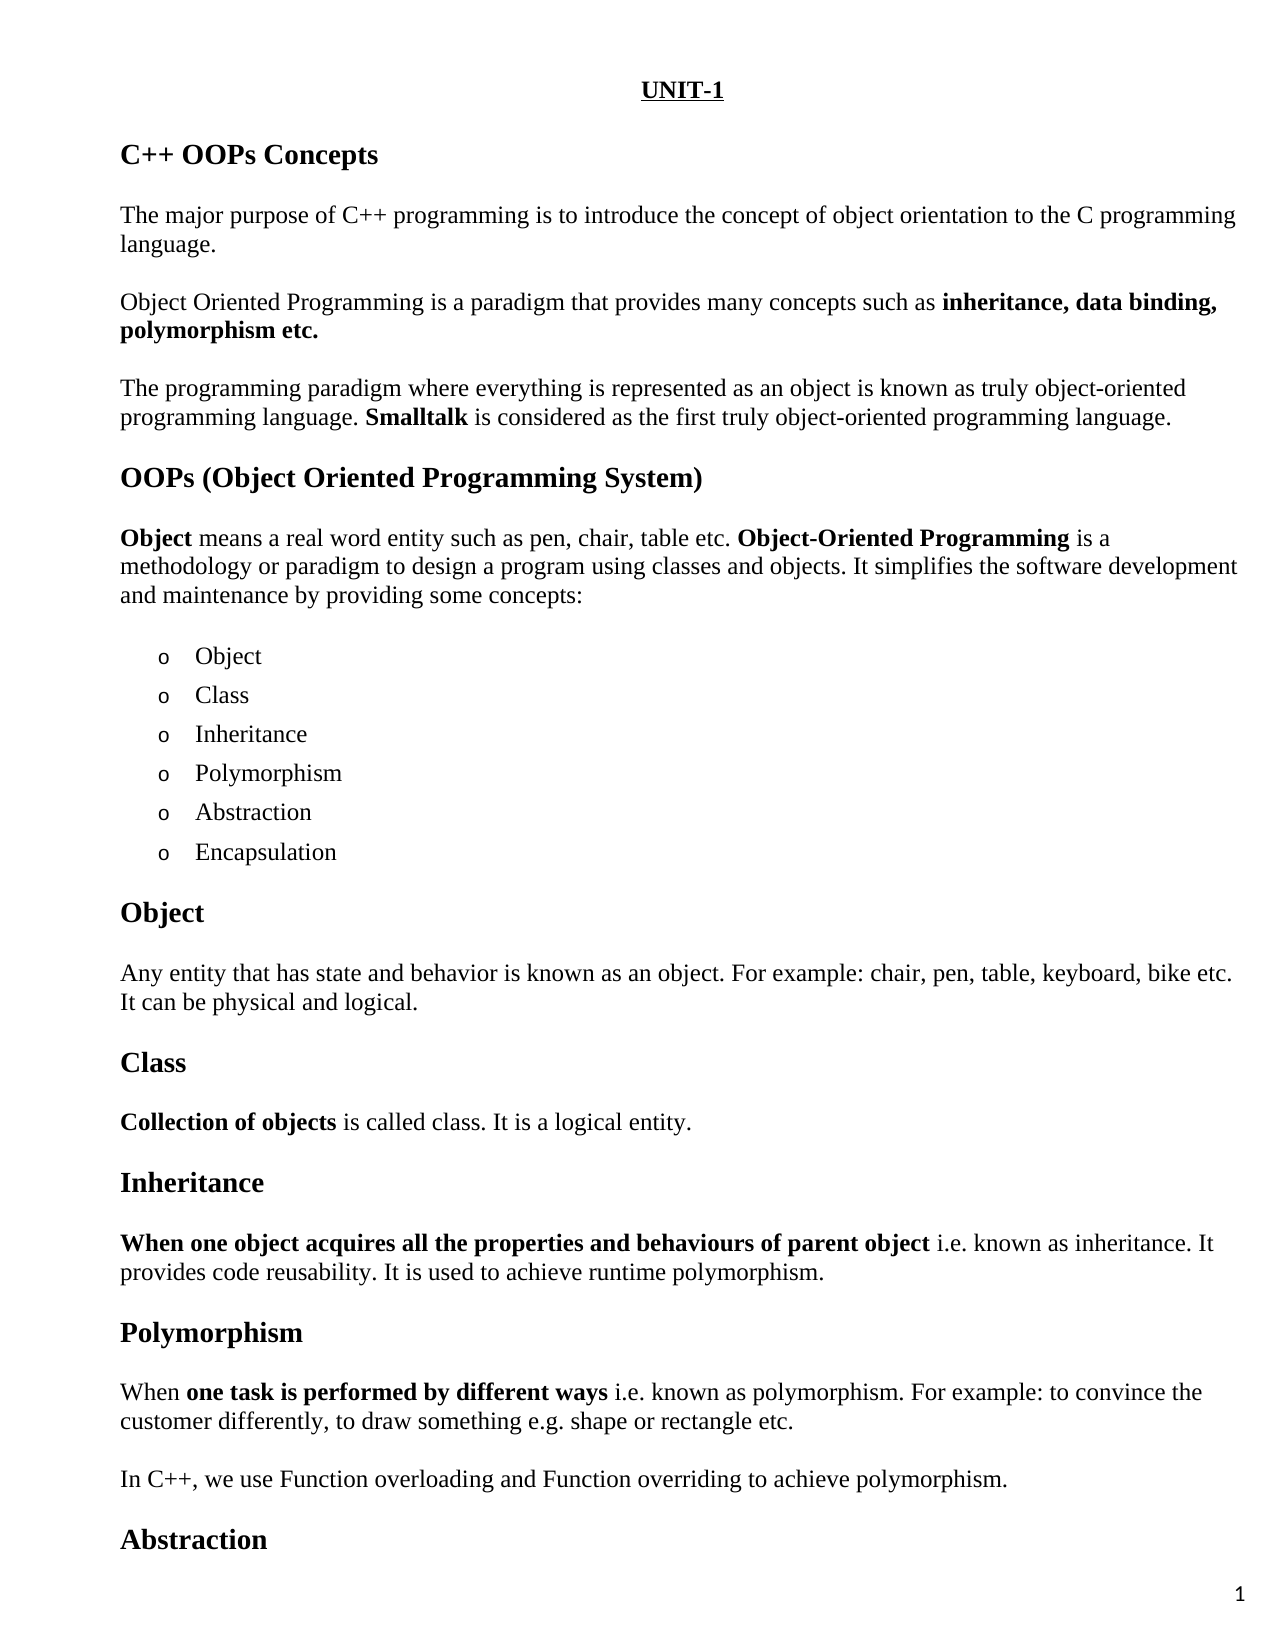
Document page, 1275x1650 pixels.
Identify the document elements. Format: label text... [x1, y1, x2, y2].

text When one task is performed by different ways i.e. known as polymorphism. For example: to convince the customer differently, to draw something e.g. shape or rectangle etc. [120, 1377, 1245, 1435]
list Polymorphism [157, 755, 1245, 788]
text Collection of objects is called class. It is a logical entity. [120, 1107, 1245, 1136]
text Polymorphism [120, 1315, 1245, 1348]
text Abstraction [120, 1522, 1245, 1556]
text Object Oriented Programming is a paradigm that provides many concepts such as inheritance, data binding, polymorphism etc. [120, 287, 1245, 344]
list Object [157, 638, 1245, 671]
text In C++, we use Function overloading and Function overriding to achieve polymorphism. [120, 1464, 1245, 1493]
text Inheritance [120, 1165, 1245, 1199]
list Encapsulation [157, 833, 1245, 866]
text Class [120, 1045, 1245, 1078]
text When one object acquires all the properties and behaviours of parent object i.e. known as inheritance. It provides code reusability. It is used to achieve runtime polymorphism. [120, 1228, 1245, 1286]
list Abstraction [157, 794, 1245, 827]
list Class [157, 677, 1245, 710]
text Object [120, 895, 1245, 929]
text C++ OOPs Concepts [120, 137, 1245, 171]
text Any entity that has state and behavior is known as an object. For example: chair, pen, table, keyboard, bike etc. It can be physical and logical. [120, 958, 1245, 1016]
list Inheritance [157, 716, 1245, 749]
text The major purpose of C++ programming is to introduce the concept of object orientation to the C programming language. [120, 200, 1245, 257]
text The programming paradigm where everything is represented as an object is known as truly object-oriented programming language. Smalltalk is considered as the first truly object-oriented programming language. [120, 373, 1245, 431]
text OOPs (Object Oriented Programming System) [120, 460, 1245, 493]
text UNIT-1 [120, 75, 1245, 104]
text Object means a real word entity such as pen, chair, table etc. Object-Oriented Programming is a methodology or paradigm to design a program using classes and objects. It simplifies the software development and maintenance by providing some concepts: [120, 523, 1245, 609]
